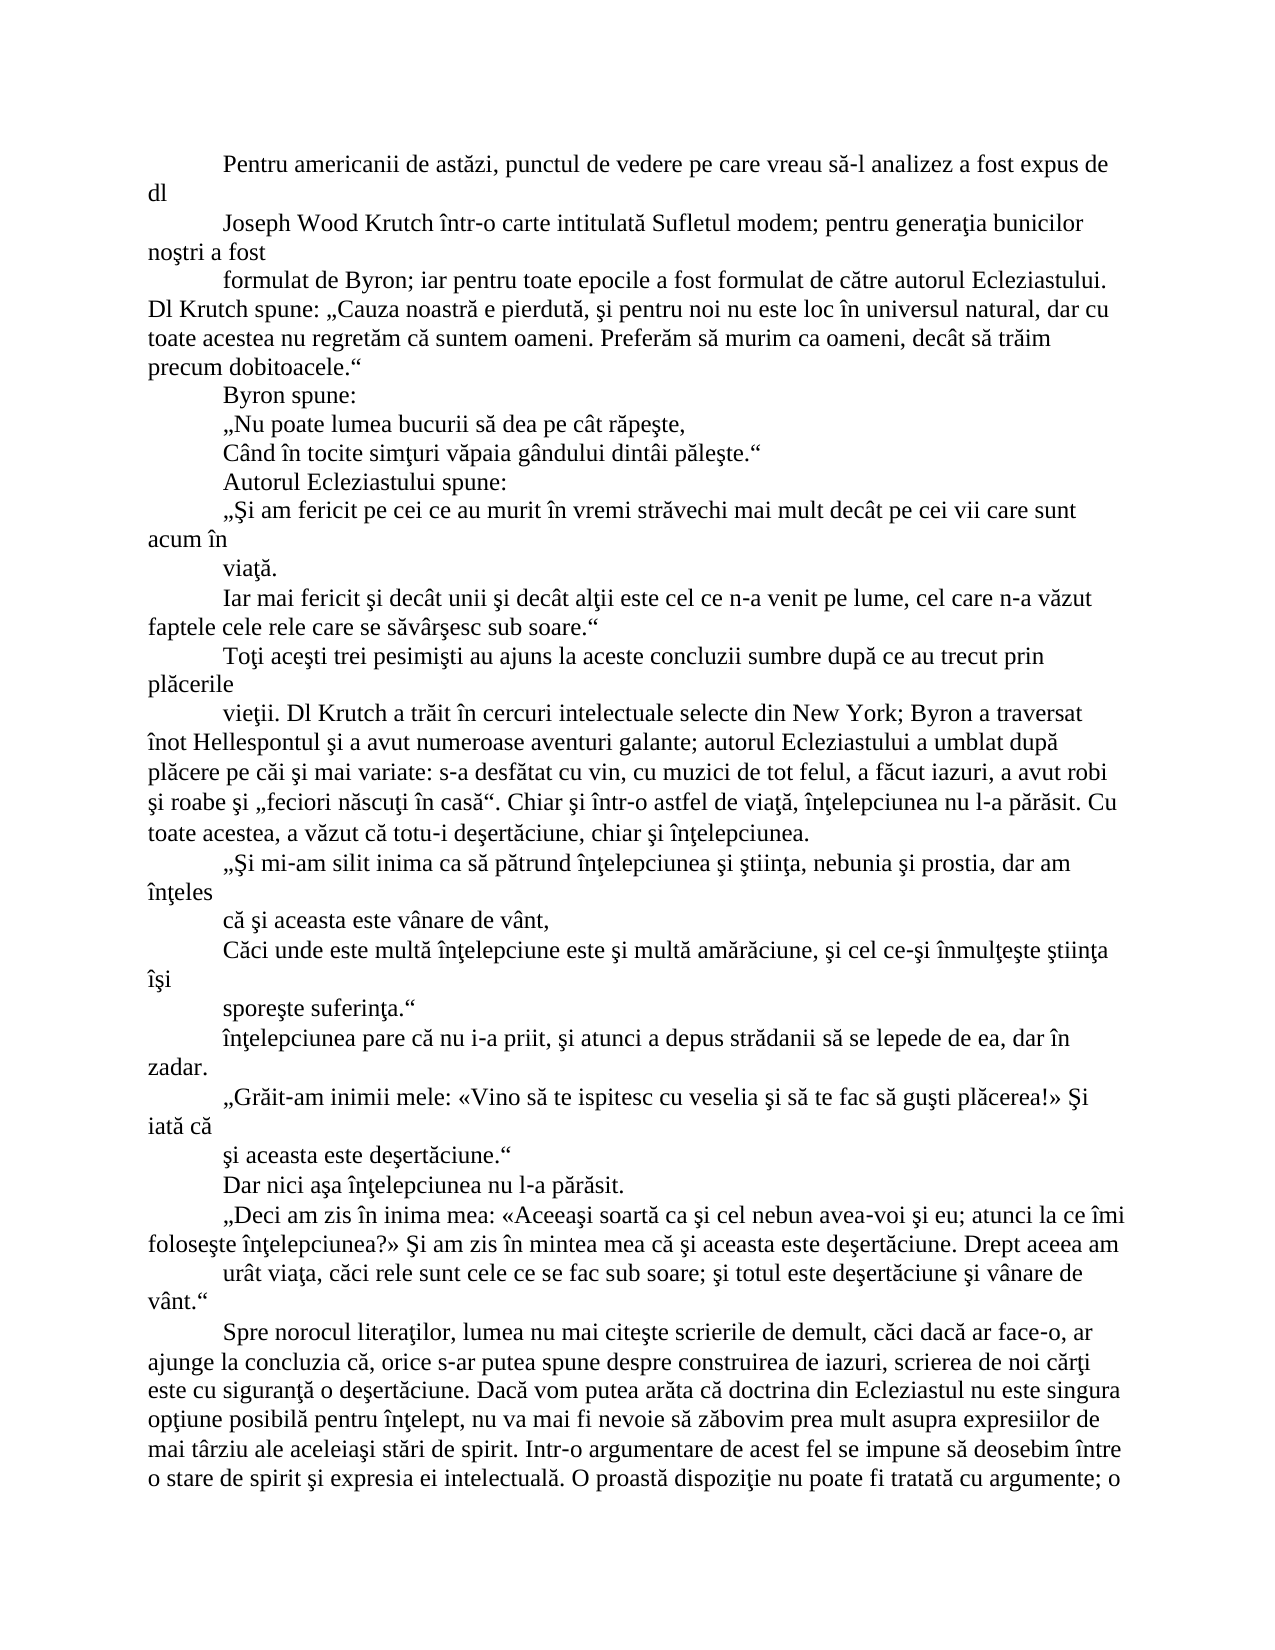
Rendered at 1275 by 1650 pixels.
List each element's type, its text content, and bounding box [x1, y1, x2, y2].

text Dar nici aşa înţelepciunea nu l‐a părăsit. [148, 1168, 1127, 1199]
text Autorul Ecleziastului spune: [148, 467, 1127, 496]
text vieţii. Dl Krutch a trăit în cercuri intelectuale selecte din New York; Byron a traversat înot Hellespontul şi a avut numeroase aventuri galante; autorul Ecleziastului a umblat după plăcere pe căi şi mai variate: s‐a desfătat cu vin, cu muzici de tot felul, a făcut iazuri, a avut robi şi roabe şi „feciori născuţi în casă“. Chiar şi într‐o astfel de viaţă, înţelepciunea nu l‐a părăsit. Cu toate acestea, a văzut că totu‐i deşertăciune, chiar şi înţelepciunea. [148, 698, 1127, 846]
text Byron spune: [148, 381, 1127, 409]
text „Deci am zis în inima mea: «Aceeaşi soartă ca şi cel nebun avea‐voi şi eu; atunci la ce îmi foloseşte înţelepciunea?» Şi am zis în mintea mea că şi aceasta este deşertăciune. Drept aceea am [148, 1199, 1127, 1258]
text „Şi mi‐am silit inima ca să pătrund înţelepciunea şi ştiinţa, nebunia şi prostia, dar am înţeles [148, 846, 1127, 905]
text „Nu poate lumea bucurii să dea pe cât răpeşte, [148, 409, 1127, 438]
text formulat de Byron; iar pentru toate epocile a fost formulat de către autorul Ecleziastului. Dl Krutch spune: „Cauza noastră e pierdută, şi pentru noi nu este loc în universul natural, dar cu toate acestea nu regretăm că suntem oameni. Preferăm să murim ca oameni, decât să trăim precum dobitoacele.“ [148, 266, 1127, 381]
text Căci unde este multă înţelepciune este şi multă amărăciune, şi cel ce‐şi înmulţeşte ştiinţa îşi [148, 934, 1127, 993]
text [148, 1315, 1127, 1492]
text şi aceasta este deşertăciune.“ [148, 1140, 1127, 1168]
text „Grăit‐am inimii mele: «Vino să te ispitesc cu veselia şi să te fac să guşti plăcerea!» Şi iată că [148, 1081, 1127, 1140]
text Pentru americanii de astăzi, punctul de vedere pe care vreau să‐l analizez a fost expus de dl [148, 148, 1127, 207]
text Când în tocite simţuri văpaia gândului dintâi păleşte.“ [148, 438, 1127, 467]
text sporeşte suferinţa.“ [148, 993, 1127, 1022]
text urât viaţa, căci rele sunt cele ce se fac sub soare; şi totul este deşertăciune şi vânare de vânt.“ [148, 1258, 1127, 1315]
text Toţi aceşti trei pesimişti au ajuns la aceste concluzii sumbre după ce au trecut prin plăcerile [148, 641, 1127, 698]
text înţelepciunea pare că nu i‐a priit, şi atunci a depus strădanii să se lepede de ea, dar în zadar. [148, 1022, 1127, 1081]
text că şi aceasta este vânare de vânt, [148, 905, 1127, 934]
text Iar mai fericit şi decât unii şi decât alţii este cel ce n‐a venit pe lume, cel care n‐a văzut faptele cele rele care se săvârşesc sub soare.“ [148, 582, 1127, 641]
text Joseph Wood Krutch într‐o carte intitulată Sufletul modem; pentru generaţia bunicilor noştri a fost [148, 207, 1127, 266]
text viaţă. [148, 553, 1127, 582]
text „Şi am fericit pe cei ce au murit în vremi străvechi mai mult decât pe cei vii care sunt acum în [148, 496, 1127, 553]
